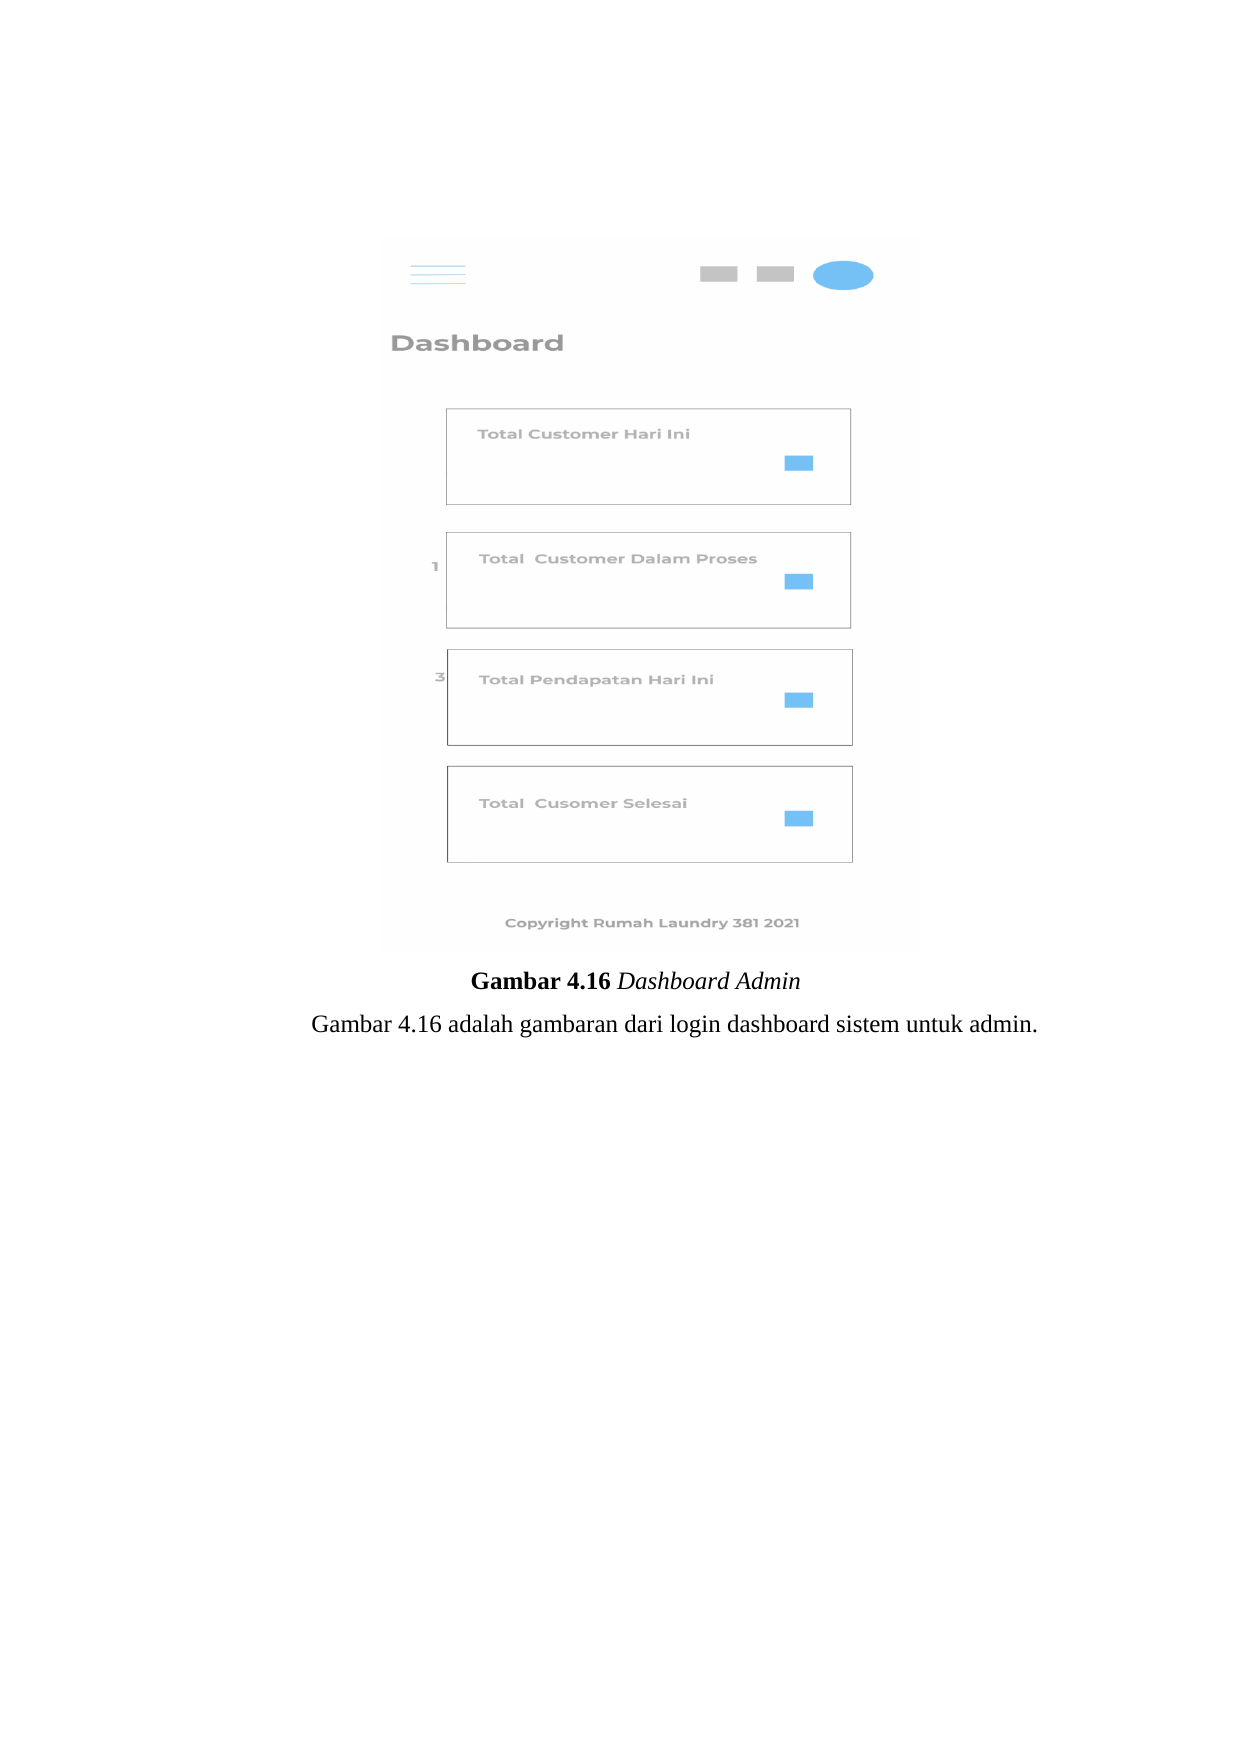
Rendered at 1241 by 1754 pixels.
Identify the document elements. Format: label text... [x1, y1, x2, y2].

picture [378, 236, 921, 952]
list Gambar 4.16 adalah gambaran dari login dashboard sistem untuk admin. [236, 1009, 1063, 1038]
list Gambar 4.16 Dashboard Admin [208, 966, 1063, 995]
